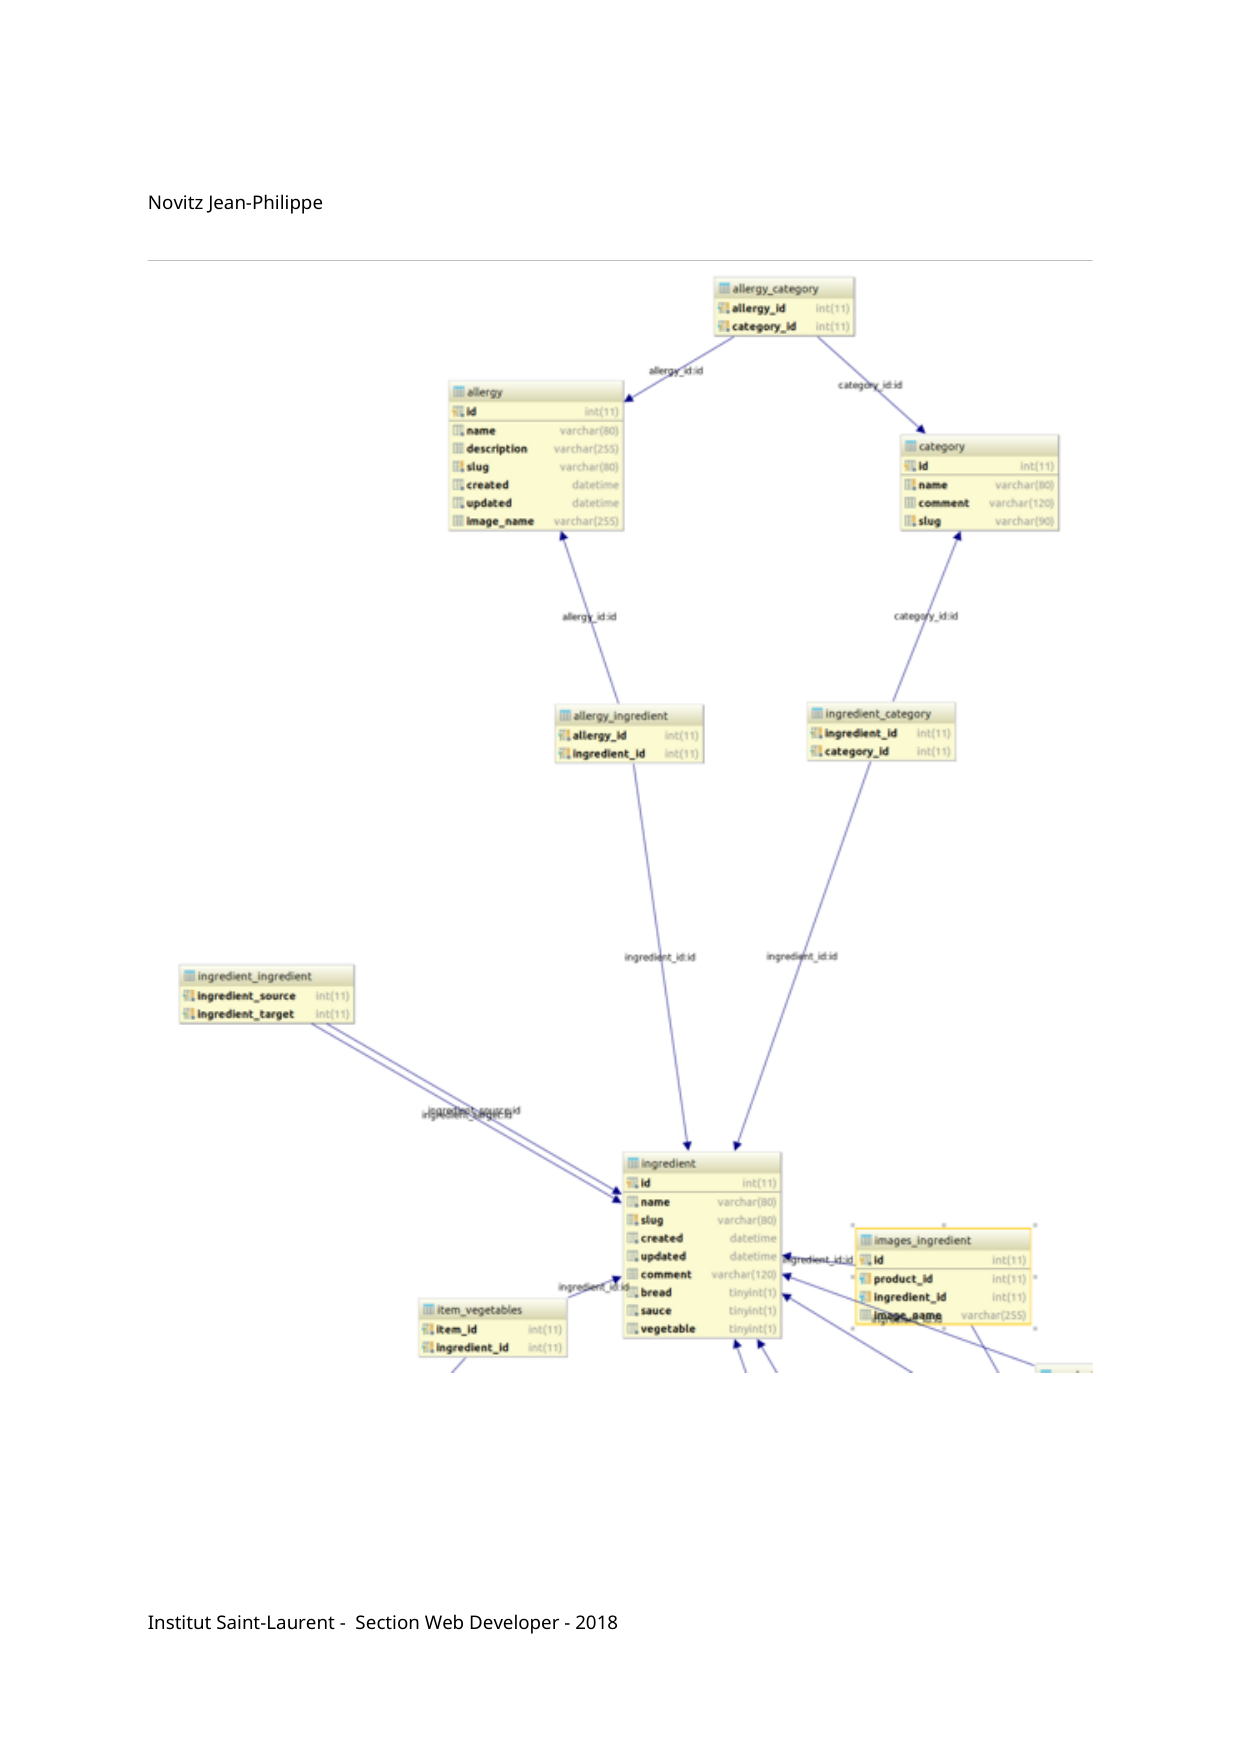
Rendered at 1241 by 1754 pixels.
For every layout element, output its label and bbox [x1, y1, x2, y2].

picture [147, 260, 1093, 1373]
